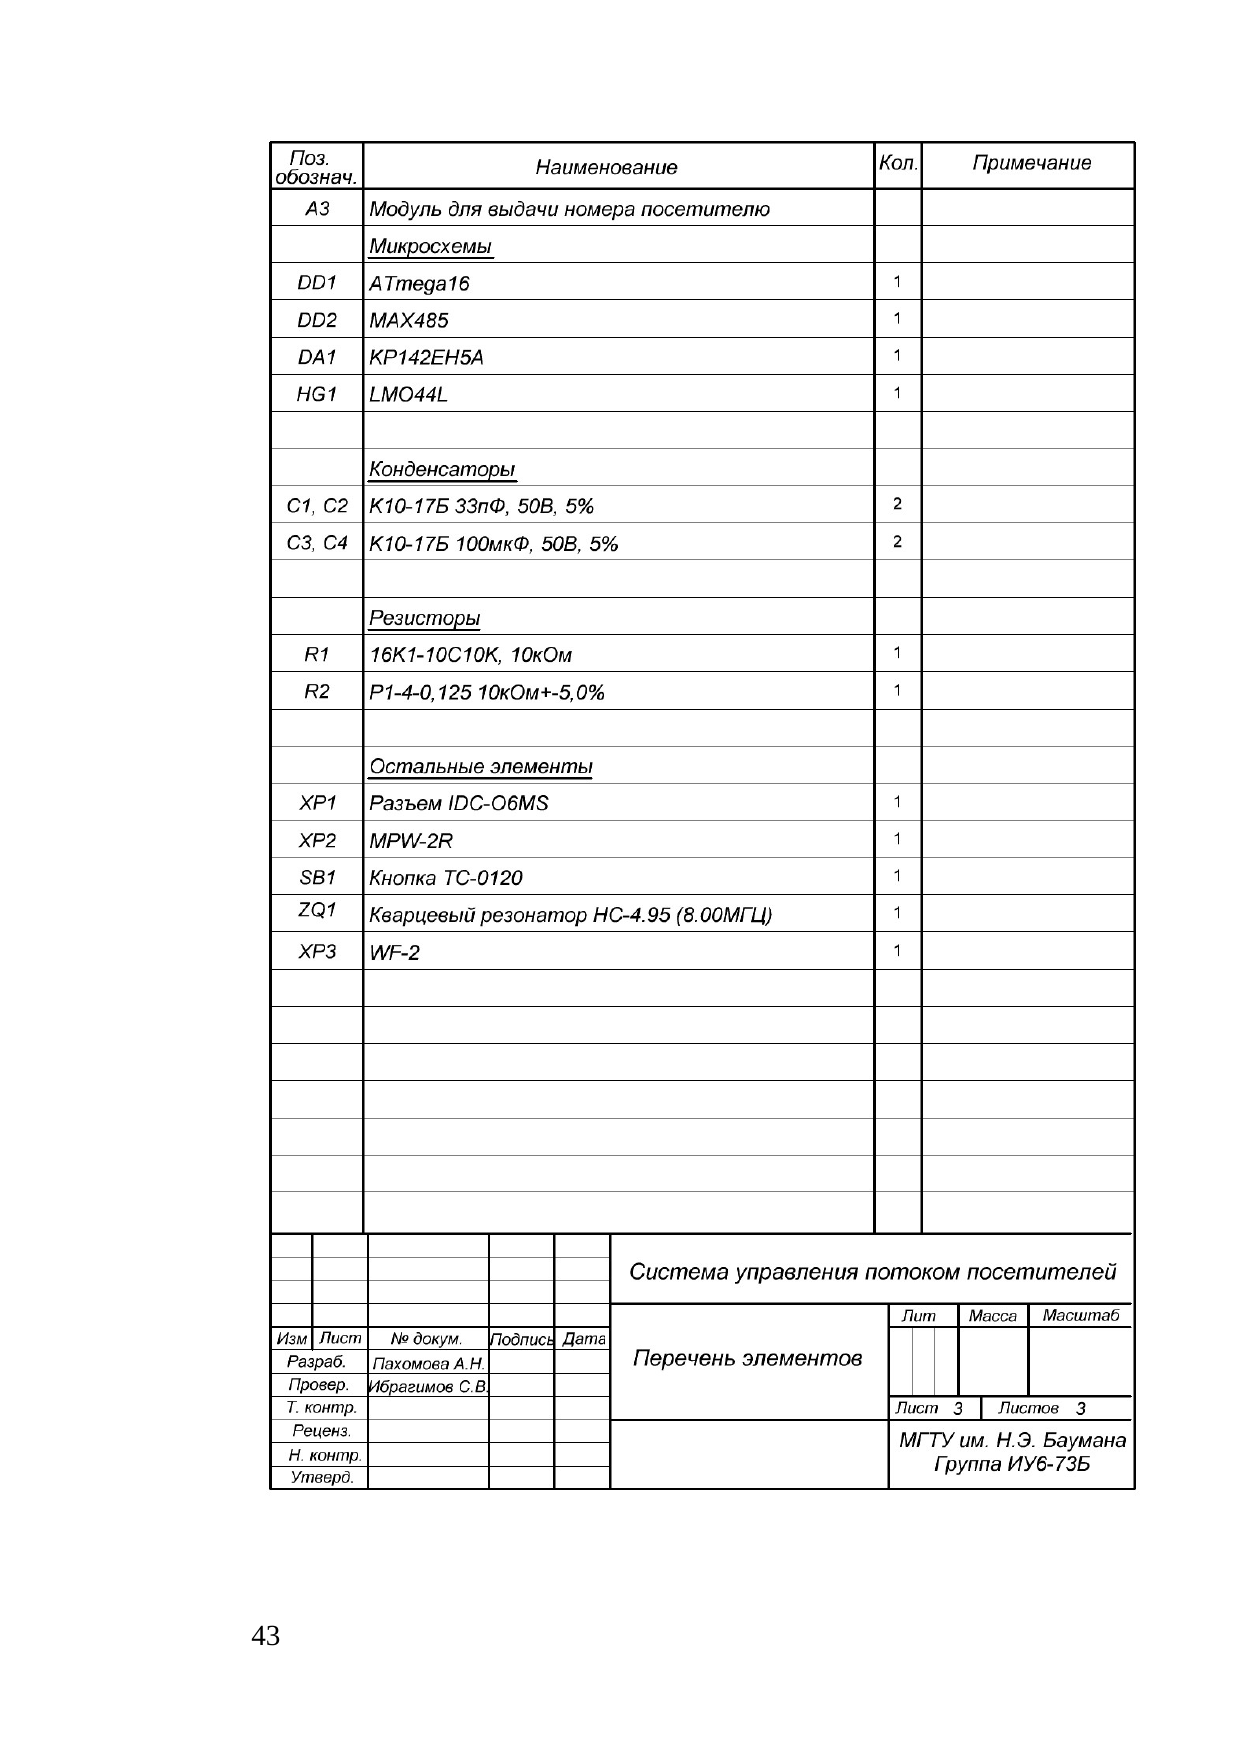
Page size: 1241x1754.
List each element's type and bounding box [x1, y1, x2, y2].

picture [177, 118, 1152, 1497]
